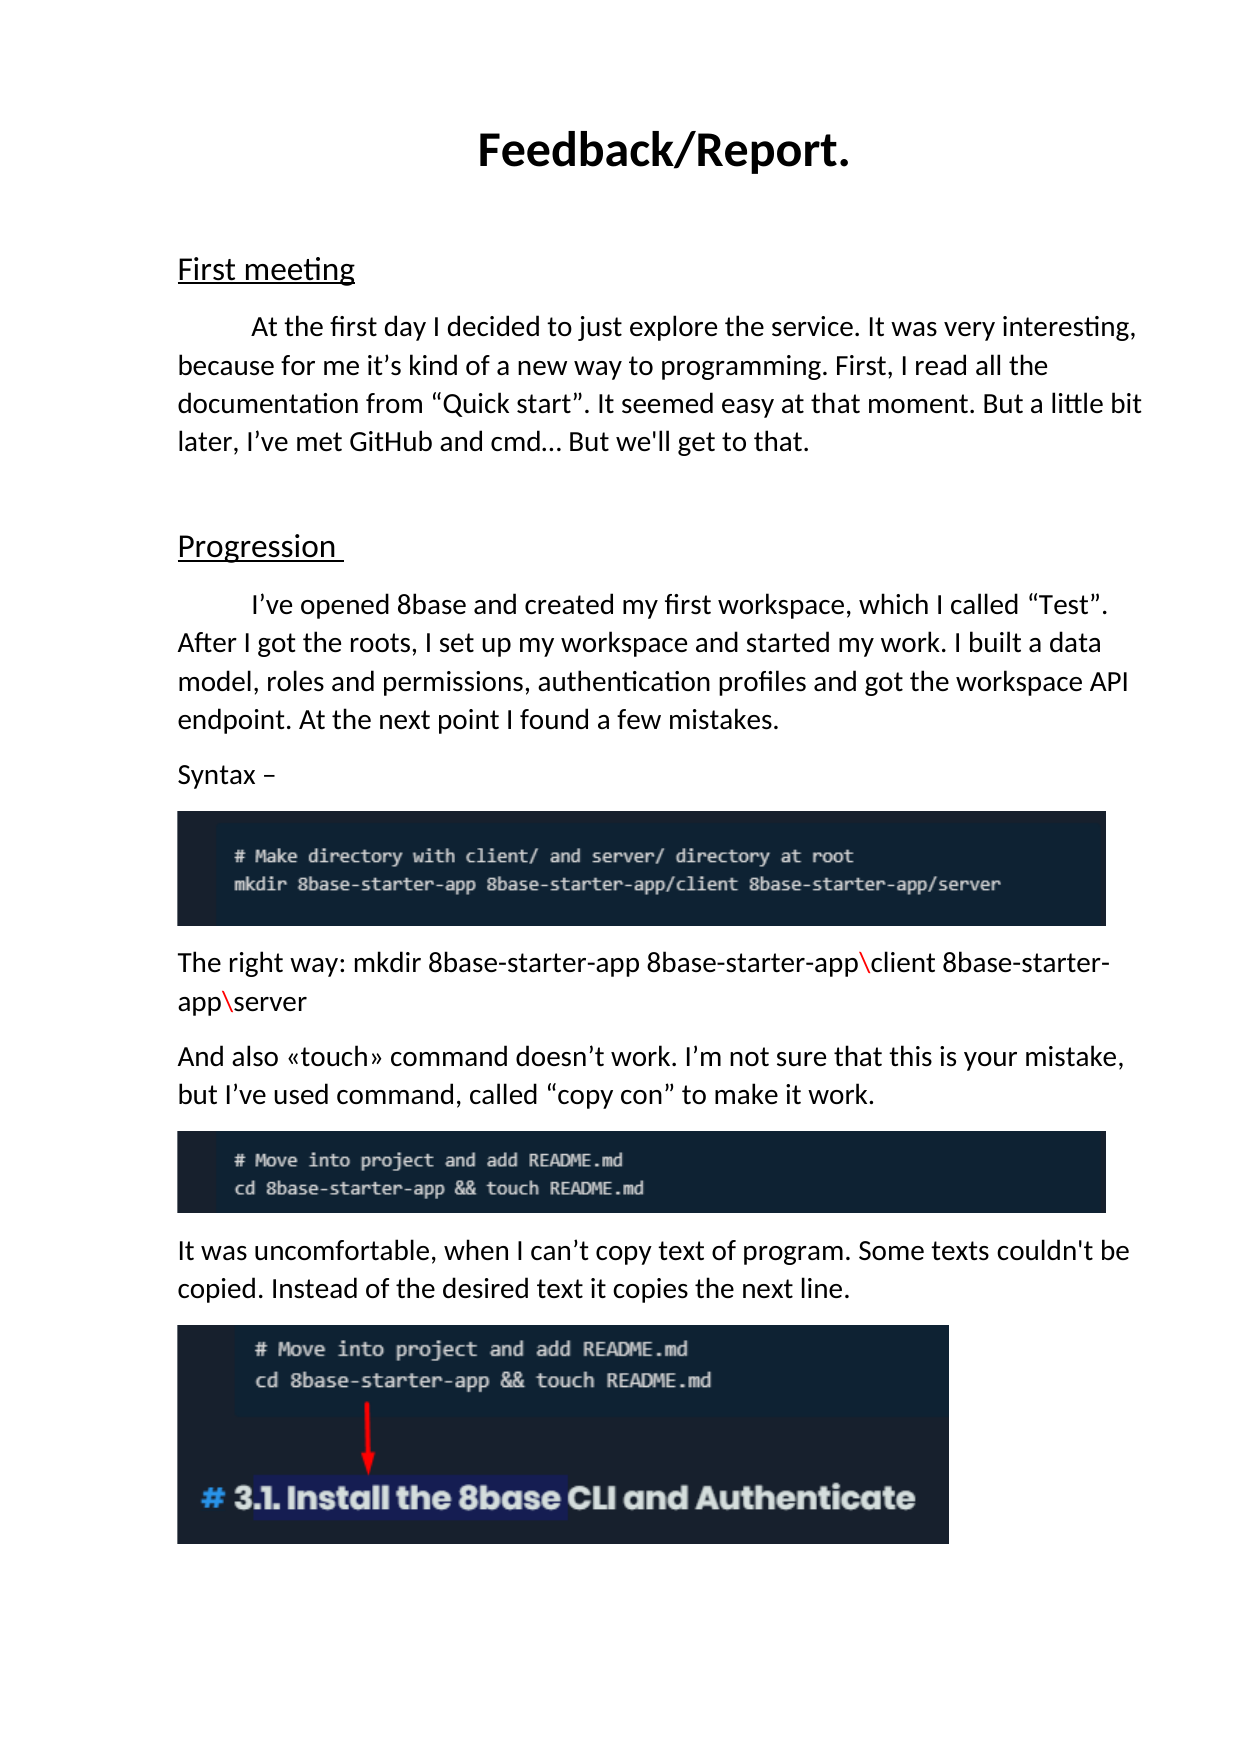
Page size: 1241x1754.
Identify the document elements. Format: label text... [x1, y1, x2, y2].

picture [177, 1131, 1106, 1213]
text Feedback/Report. [177, 118, 1152, 179]
text First meeting [177, 247, 1152, 288]
text It was uncomfortable, when I can’t copy text of program. Some texts couldn't be copied. Instead of the desired text it copies the next line. [177, 1232, 1152, 1306]
text At the first day I decided to just explore the service. It was very interesting, because for me it’s kind of a new way to programming. First, I read all the documentation from “Quick start”. It seemed easy at that moment. But a little bit later, I’ve met GitHub and cmd… But we'll get to that. [177, 308, 1152, 459]
text Syntax – [177, 756, 1152, 792]
text And also «touch» command doesn’t work. I’m not sure that this is your mistake, but I’ve used command, called “copy con” to make it work. [177, 1038, 1152, 1112]
text Progression [177, 525, 1152, 566]
text The right way: mkdir 8base-starter-app 8base-starter-app\client 8base-starter-app\server [177, 944, 1152, 1018]
picture [177, 1325, 949, 1544]
picture [177, 811, 1106, 926]
text I’ve opened 8base and created my first workspace, which I called “Test”. After I got the roots, I set up my workspace and started my work. I built a data model, roles and permissions, authentication profiles and got the workspace API endpoint. At the next point I found a few mistakes. [177, 586, 1152, 737]
